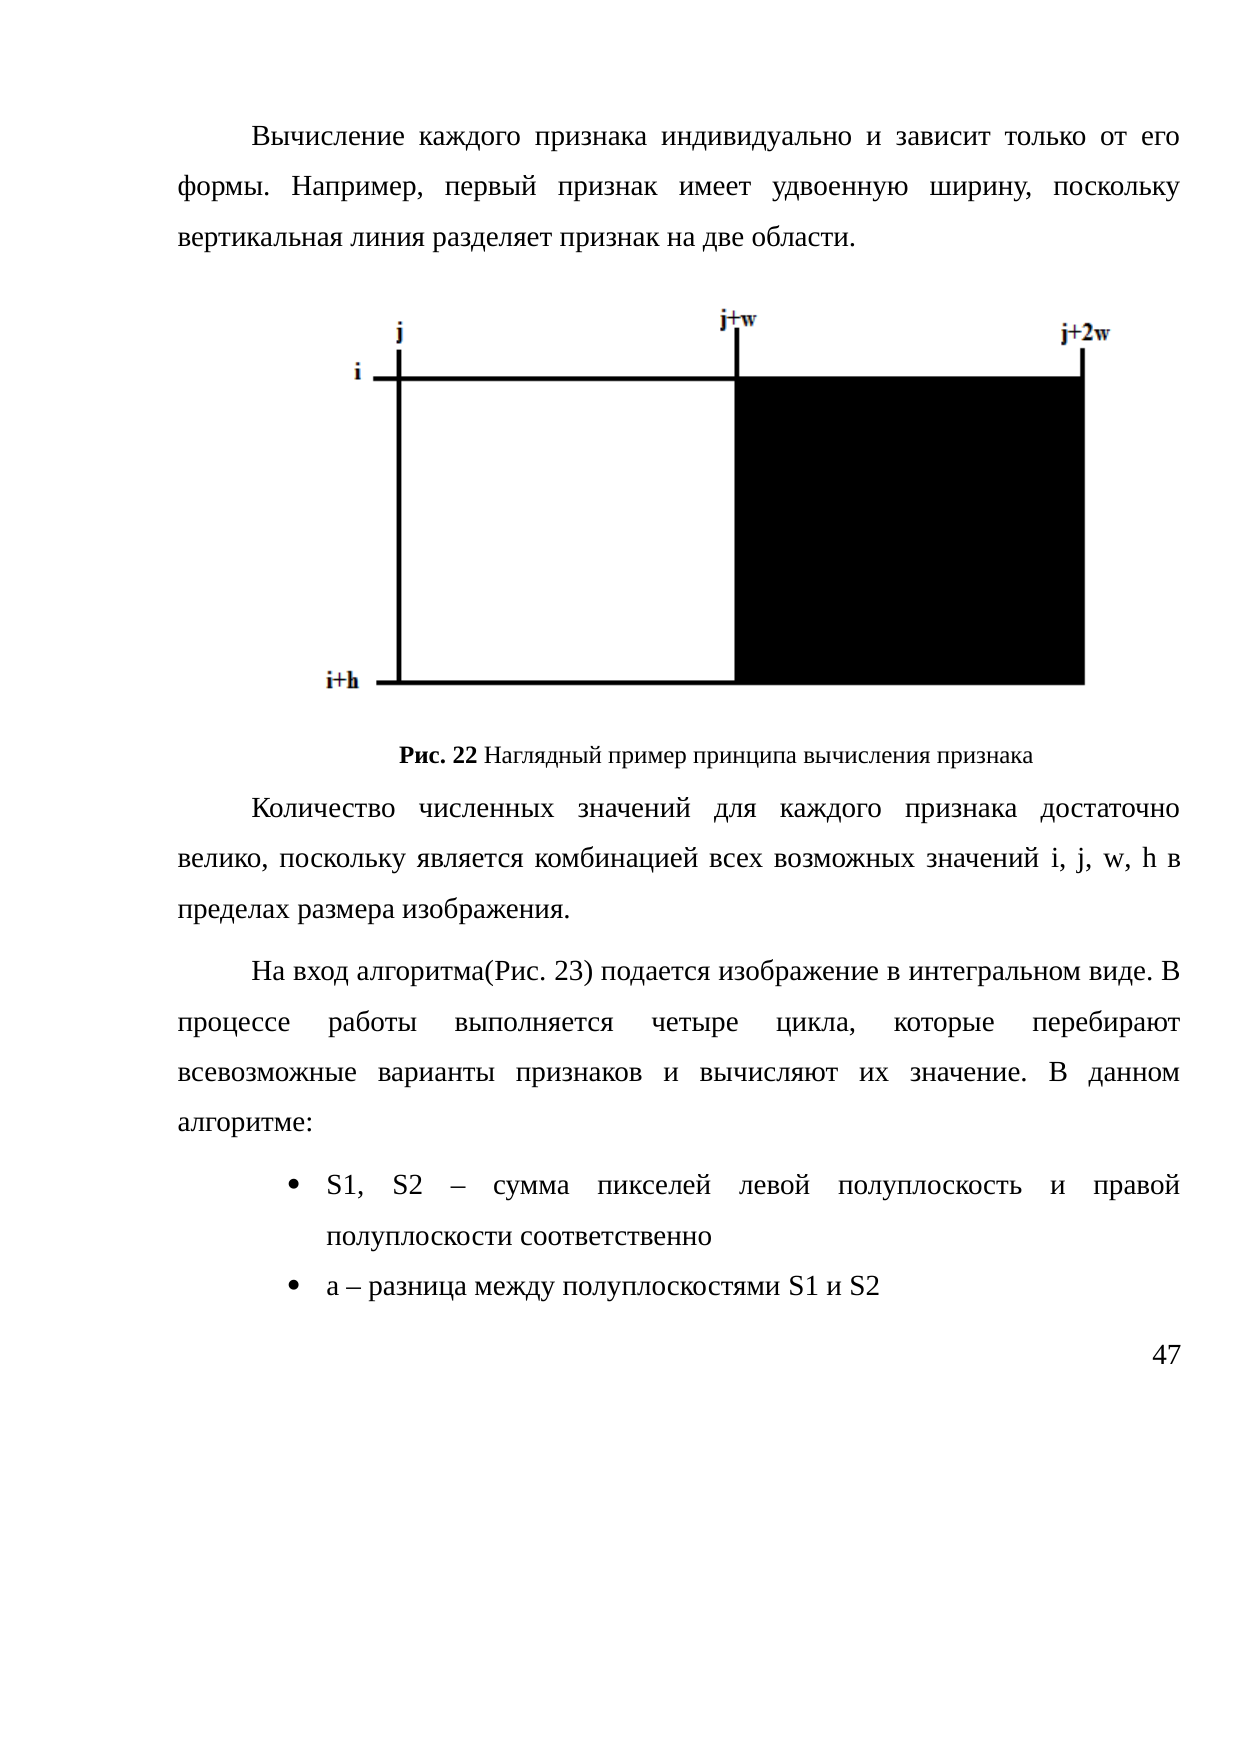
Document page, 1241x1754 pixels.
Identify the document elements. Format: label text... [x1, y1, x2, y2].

text Рис. 22 Наглядный пример принципа вычисления признака [177, 741, 1181, 769]
picture [314, 281, 1118, 712]
text На вход алгоритма(Рис. 23) подается изображение в интегральном виде. В процессе работы выполняется четыре цикла, которые перебирают всевозможные варианты признаков и вычисляют их значение. В данном алгоритме: [177, 953, 1181, 1138]
text Вычисление каждого признака индивидуально и зависит только от его формы. Например, первый признак имеет удвоенную ширину, поскольку вертикальная линия разделяет признак на две области. [177, 118, 1181, 252]
text Количество численных значений для каждого признака достаточно велико, поскольку является комбинацией всех возможных значений i, j, w, h в пределах размера изображения. [177, 790, 1181, 924]
list S1, S2 – сумма пикселей левой полуплоскость и правой полуплоскости соответственно [288, 1167, 1181, 1251]
list a – разница между полуплоскостями S1 и S2 [288, 1268, 1181, 1302]
